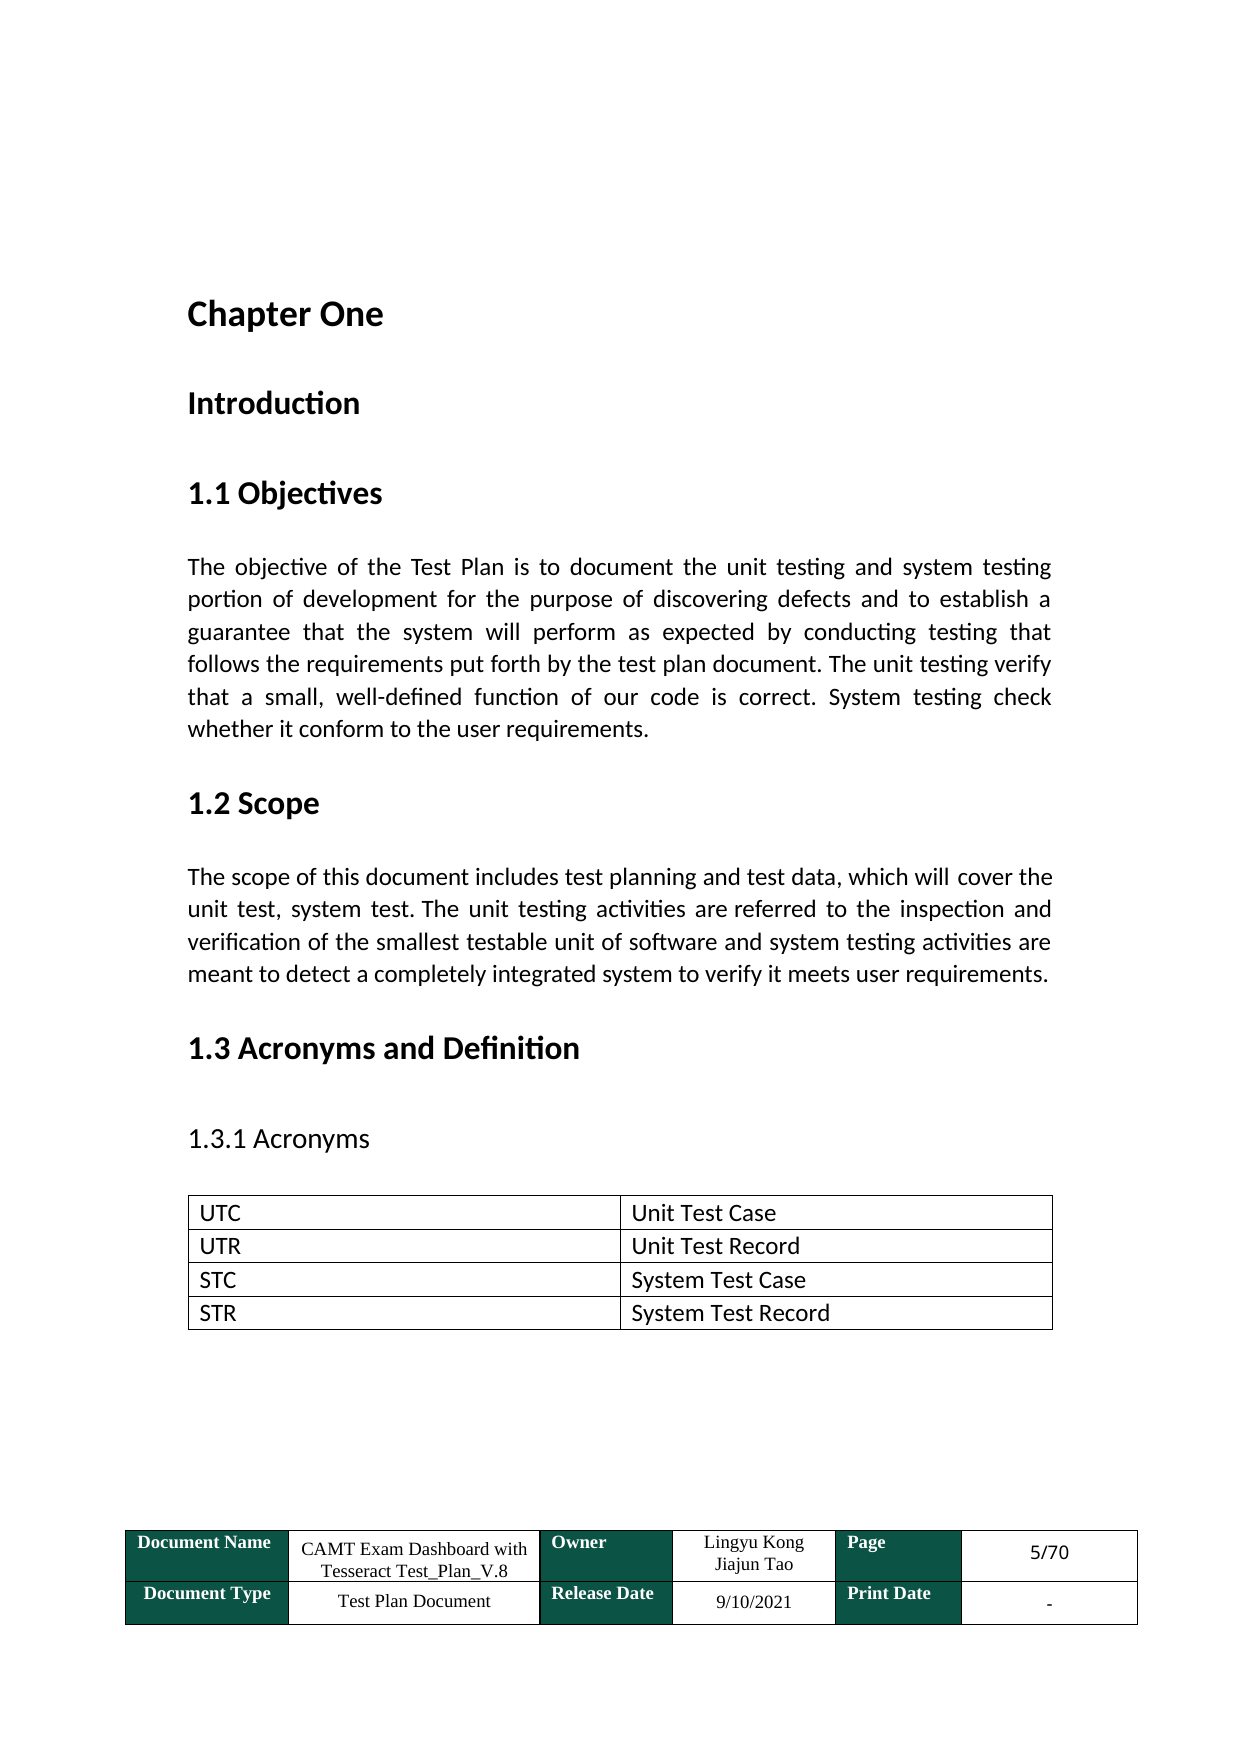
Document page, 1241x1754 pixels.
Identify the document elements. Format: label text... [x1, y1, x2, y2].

table_header UTC [189, 1196, 620, 1228]
table_cell STC [189, 1263, 620, 1296]
text 1.2 Scope [187, 770, 1053, 835]
table_cell STR [189, 1297, 620, 1329]
text 1.1 Objectives [187, 460, 1053, 525]
table_header Unit Test Case [621, 1196, 1052, 1228]
text The objective of the Test Plan is to document the unit testing and system testing portion of development for the purpose of discovering defects and to establish a guarantee that the system will perform as expected by conducting testing that follows the requirements put forth by the test plan document. The unit testing verify that a small, well-defined function of our code is correct. System testing check whether it conform to the user requirements. [187, 550, 1053, 745]
table_cell UTR [189, 1230, 620, 1262]
text 1.3 Acronyms and Definition [187, 1015, 1053, 1080]
text The scope of this document includes test planning and test data, which will cover the unit test, system test. The unit testing activities are referred to the inspection and verification of the smallest testable unit of software and system testing activities are meant to detect a completely integrated system to verify it meets user requirements. [187, 860, 1053, 990]
text Introduction [187, 370, 1053, 435]
table_cell Unit Test Record [621, 1230, 1052, 1262]
text 1.3.1 Acronyms [187, 1105, 1053, 1170]
table_cell System Test Record [621, 1297, 1052, 1329]
table_cell System Test Case [621, 1263, 1052, 1296]
text Chapter One [187, 280, 1053, 345]
